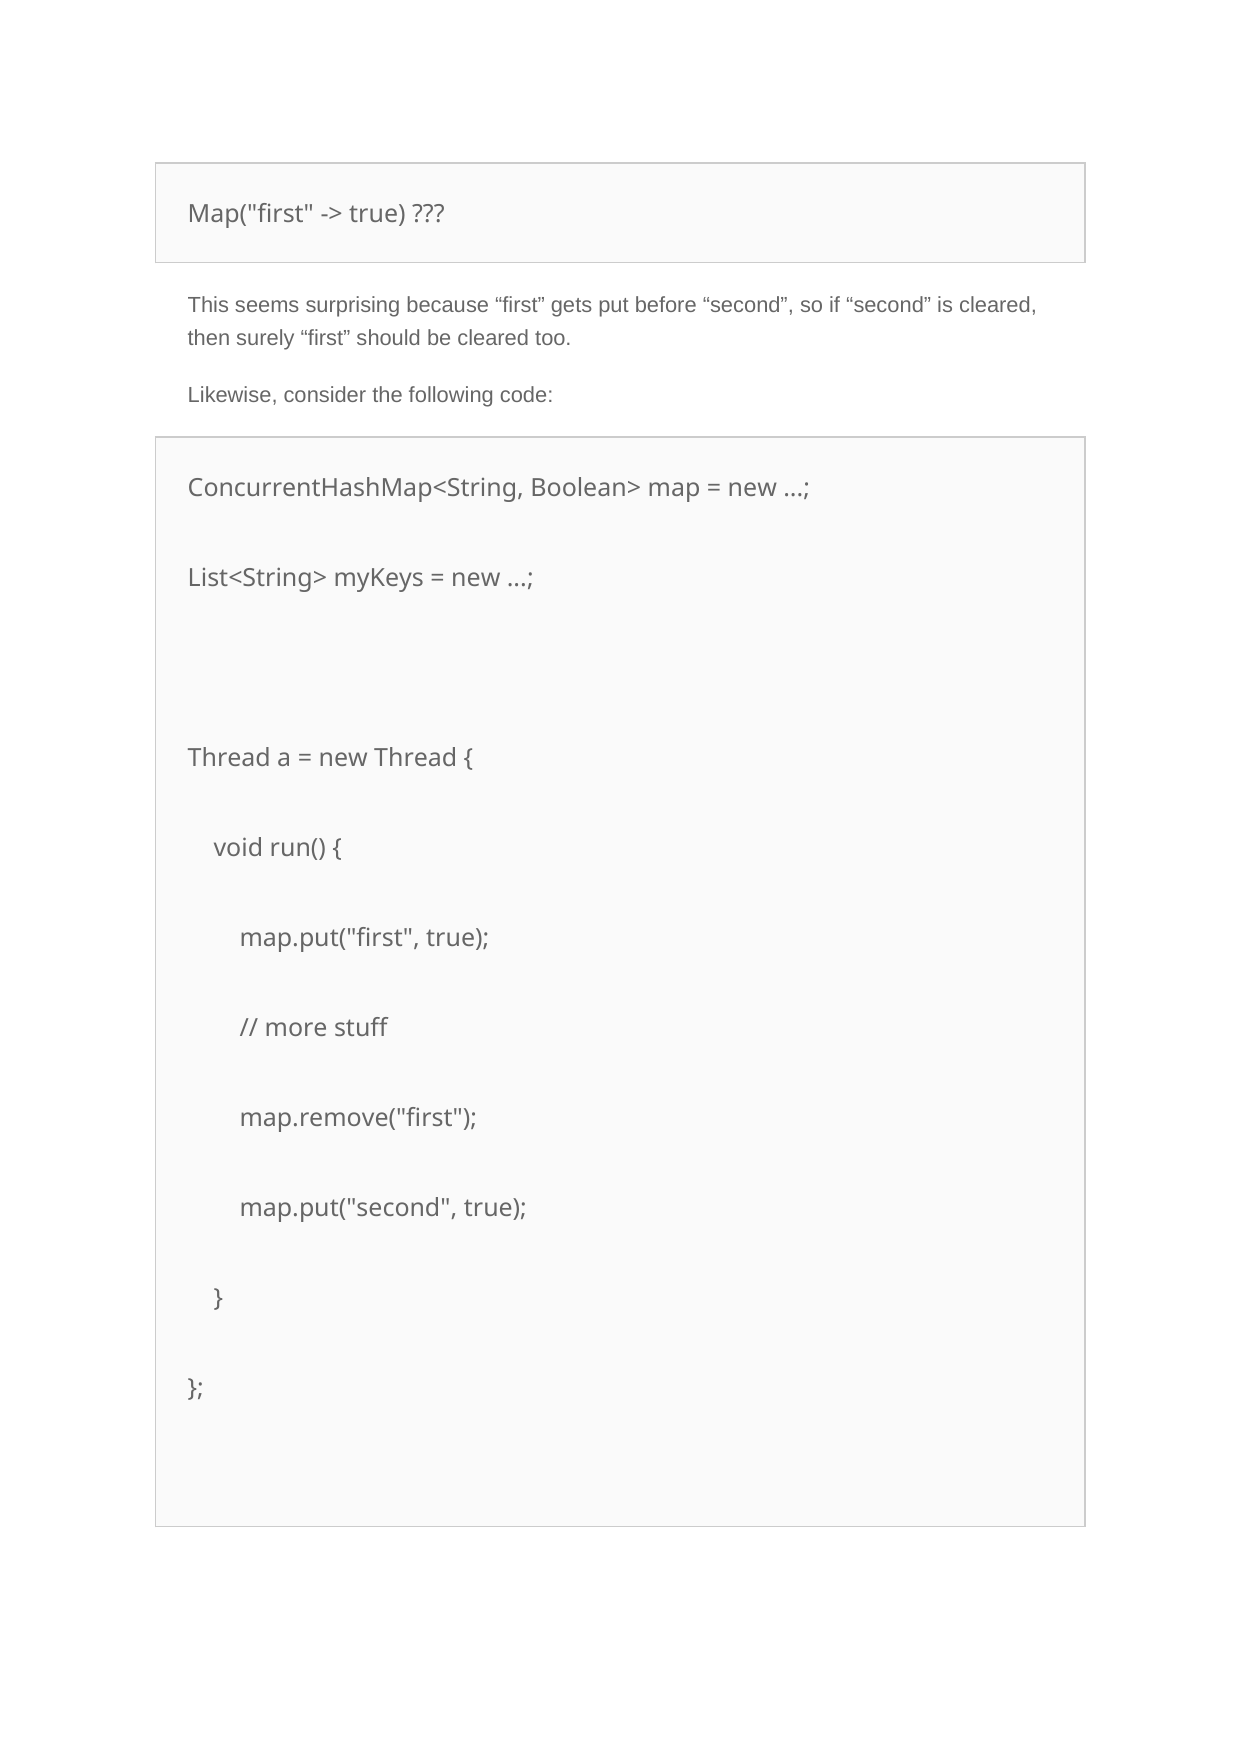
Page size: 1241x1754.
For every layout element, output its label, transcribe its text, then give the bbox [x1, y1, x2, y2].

text void run() { [156, 796, 1084, 879]
text This seems surprising because “first” gets put before “second”, so if “second” is cleared, then surely “first” should be cleared too. [187, 288, 1053, 353]
text map.put("first", true); [156, 886, 1084, 969]
text // more stuff [156, 976, 1084, 1059]
text ConcurrentHashMap<String, Boolean> map = new ...; [156, 438, 1084, 519]
text map.remove("first"); [156, 1066, 1084, 1149]
text Thread a = new Thread { [156, 706, 1084, 789]
text List<String> myKeys = new ...; [156, 526, 1084, 609]
text Map("first" -> true) ??? [156, 164, 1084, 262]
text map.put("second", true); [156, 1156, 1084, 1239]
text Likewise, consider the following code: [187, 378, 1053, 411]
text } [156, 1246, 1084, 1329]
text }; [156, 1336, 1084, 1419]
